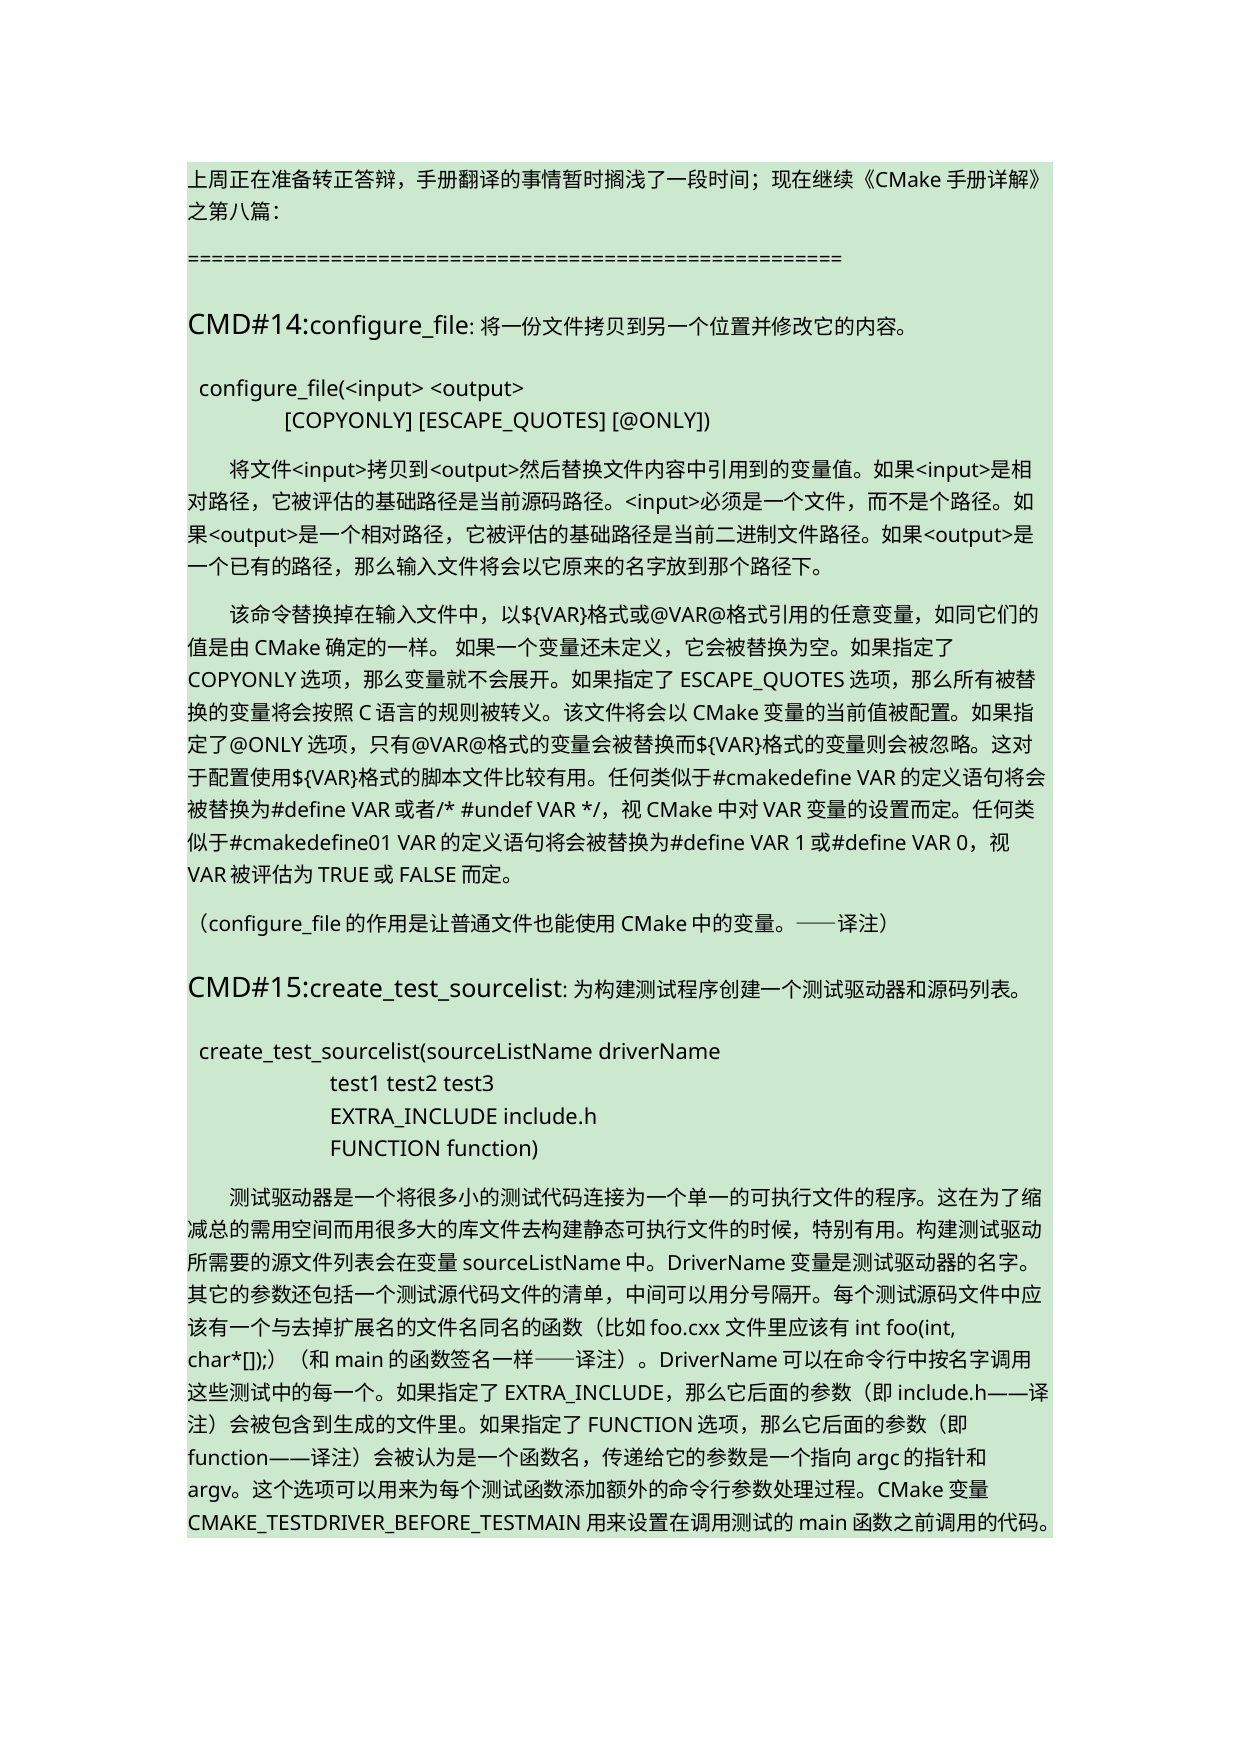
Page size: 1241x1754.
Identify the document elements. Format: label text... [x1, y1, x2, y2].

text （configure_file的作用是让普通文件也能使用CMake中的变量。——译注） [187, 906, 1053, 938]
text 上周正在准备转正答辩，手册翻译的事情暂时搁浅了一段时间；现在继续《CMake手册详解》之第八篇： [187, 162, 1053, 227]
text 该命令替换掉在输入文件中，以${VAR}格式或@VAR@格式引用的任意变量，如同它们的值是由CMake确定的一样。 如果一个变量还未定义，它会被替换为空。如果指定了COPYONLY选项，那么变量就不会展开。如果指定了ESCAPE_QUOTES选项，那么所有被替换的变量将会按照C语言的规则被转义。该文件将会以CMake变量的当前值被配置。如果指定了@ONLY选项，只有@VAR@格式的变量会被替换而${VAR}格式的变量则会被忽略。这对于配置使用${VAR}格式的脚本文件比较有用。任何类似于#cmakedefine VAR的定义语句将会被替换为#define VAR或者/* #undef VAR */，视CMake中对VAR变量的设置而定。任何类似于#cmakedefine01 VAR的定义语句将会被替换为#define VAR 1或#define VAR 0，视VAR被评估为TRUE或FALSE而定。 [187, 598, 1053, 890]
text CMD#14:configure_file: 将一份文件拷贝到另一个位置并修改它的内容。 [187, 291, 1053, 356]
text 将文件<input>拷贝到<output>然后替换文件内容中引用到的变量值。如果<input>是相对路径，它被评估的基础路径是当前源码路径。<input>必须是一个文件，而不是个路径。如果<output>是一个相对路径，它被评估的基础路径是当前二进制文件路径。如果<output>是一个已有的路径，那么输入文件将会以它原来的名字放到那个路径下。 [187, 452, 1053, 582]
text ======================================================= [187, 243, 1053, 275]
text create_test_sourcelist(sourceListName driverName test1 test2 test3 EXTRA_INCLUDE include.h FUNCTION function) [187, 1034, 1053, 1164]
text CMD#15:create_test_sourcelist: 为构建测试程序创建一个测试驱动器和源码列表。 [187, 954, 1053, 1019]
text 测试驱动器是一个将很多小的测试代码连接为一个单一的可执行文件的程序。这在为了缩减总的需用空间而用很多大的库文件去构建静态可执行文件的时候，特别有用。构建测试驱动所需要的源文件列表会在变量sourceListName中。DriverName变量是测试驱动器的名字。其它的参数还包括一个测试源代码文件的清单，中间可以用分号隔开。每个测试源码文件中应该有一个与去掉扩展名的文件名同名的函数（比如foo.cxx 文件里应该有int foo(int, char*[]);）（和main的函数签名一样——译注）。DriverName可以在命令行中按名字调用这些测试中的每一个。如果指定了EXTRA_INCLUDE，那么它后面的参数（即include.h——译注）会被包含到生成的文件里。如果指定了FUNCTION选项，那么它后面的参数（即function——译注）会被认为是一个函数名，传递给它的参数是一个指向argc的指针和argv。这个选项可以用来为每个测试函数添加额外的命令行参数处理过程。CMake变量CMAKE_TESTDRIVER_BEFORE_TESTMAIN用来设置在调用测试的main函数之前调用的代码。 [187, 1180, 1053, 1538]
text configure_file(<input> <output> [COPYONLY] [ESCAPE_QUOTES] [@ONLY]) [187, 371, 1053, 436]
